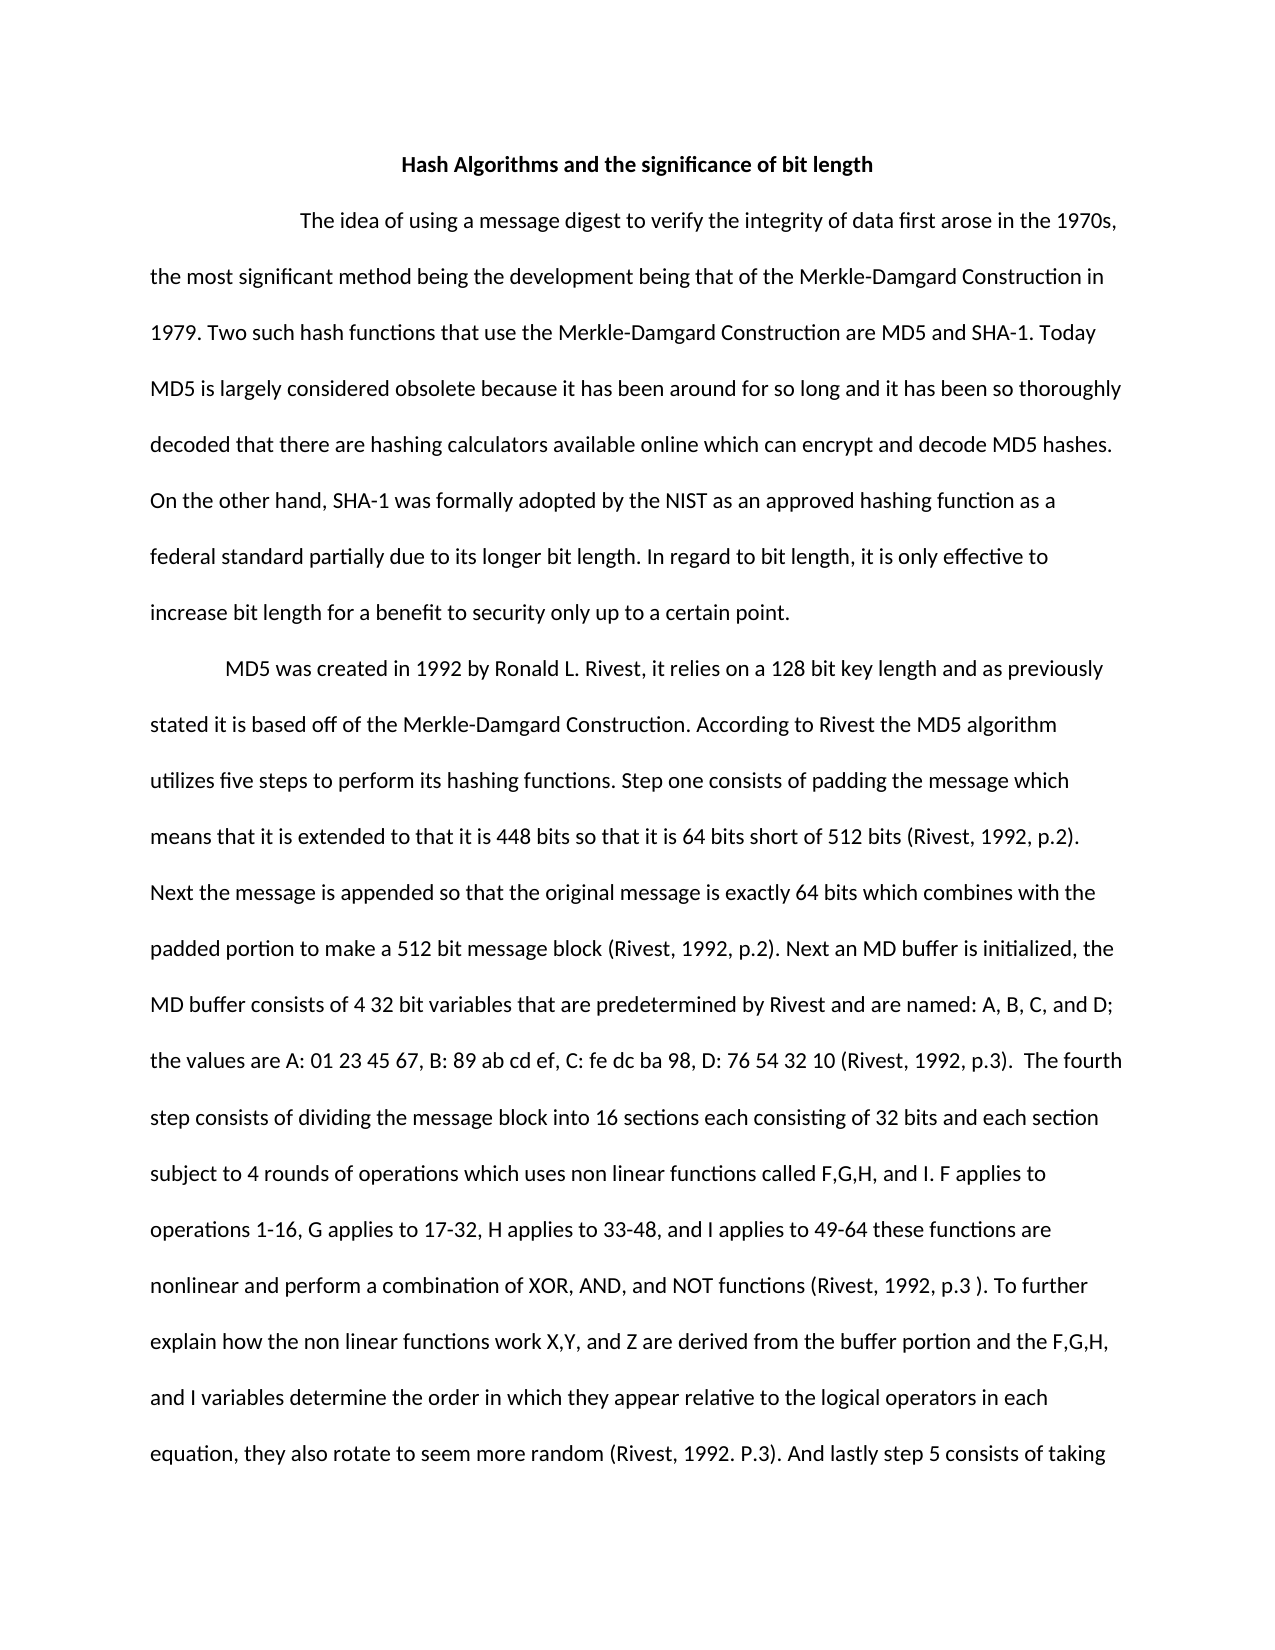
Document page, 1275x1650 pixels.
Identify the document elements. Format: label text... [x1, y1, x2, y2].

text The idea of using a message digest to verify the integrity of data first arose in the 1970s, the most significant method being the development being that of the Merkle-Damgard Construction in 1979. Two such hash functions that use the Merkle-Damgard Construction are MD5 and SHA-1. Today MD5 is largely considered obsolete because it has been around for so long and it has been so thoroughly decoded that there are hashing calculators available online which can encrypt and decode MD5 hashes. On the other hand, SHA-1 was formally adopted by the NIST as an approved hashing function as a federal standard partially due to its longer bit length. In regard to bit length, it is only effective to increase bit length for a benefit to security only up to a certain point. [150, 206, 1125, 626]
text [150, 654, 1125, 1467]
title Hash Algorithms and the significance of bit length [150, 150, 1125, 178]
